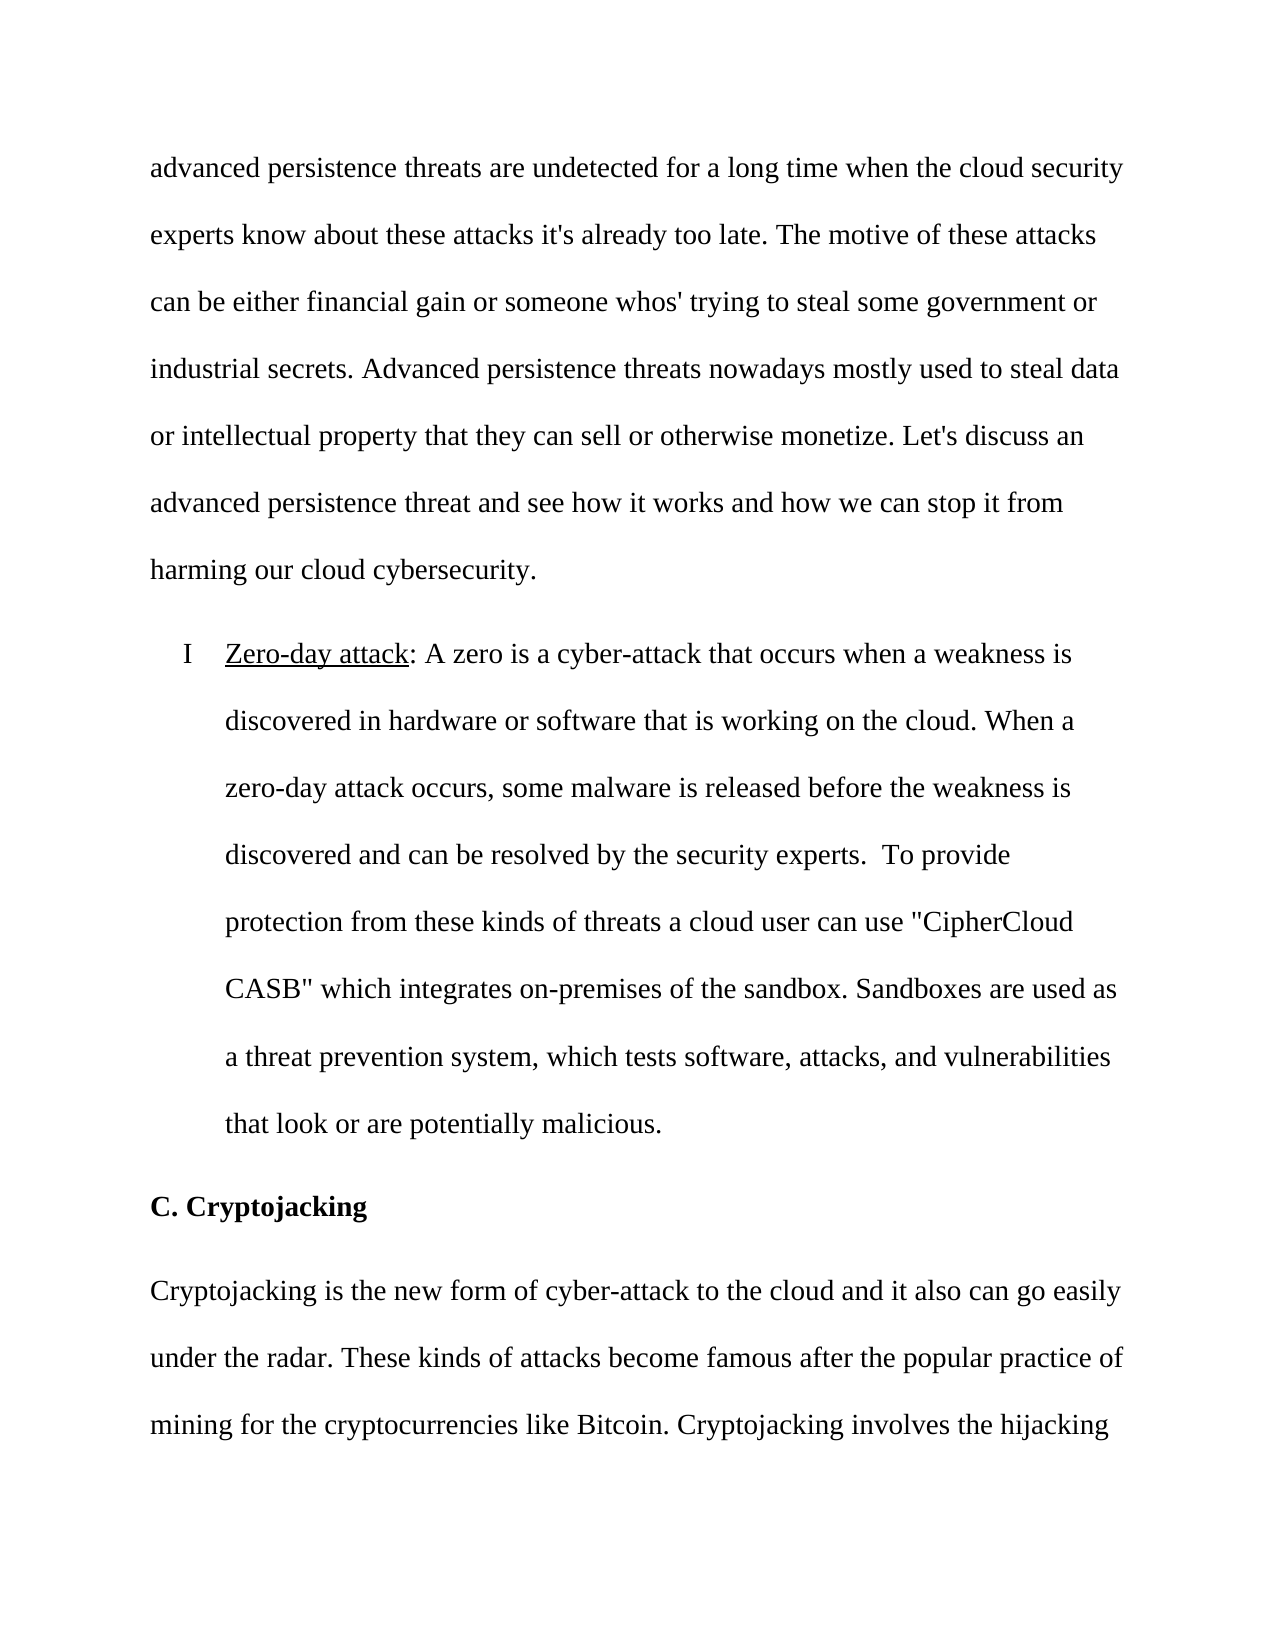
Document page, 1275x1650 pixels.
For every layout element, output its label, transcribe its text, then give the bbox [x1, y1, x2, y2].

list Zero-day attack: A zero is a cyber-attack that occurs when a weakness is discovered in hardware or software that is working on the cloud. When a zero-day attack occurs, some malware is released before the weakness is discovered and can be resolved by the security experts. To provide protection from these kinds of threats a cloud user can use "CipherCloud CASB" which integrates on-premises of the sandbox. Sandboxes are used as a threat prevention system, which tests software, attacks, and vulnerabilities that look or are potentially malicious. [187, 636, 1125, 1139]
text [150, 150, 1125, 586]
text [150, 1273, 1125, 1441]
text C. Cryptojacking [150, 1189, 1125, 1223]
